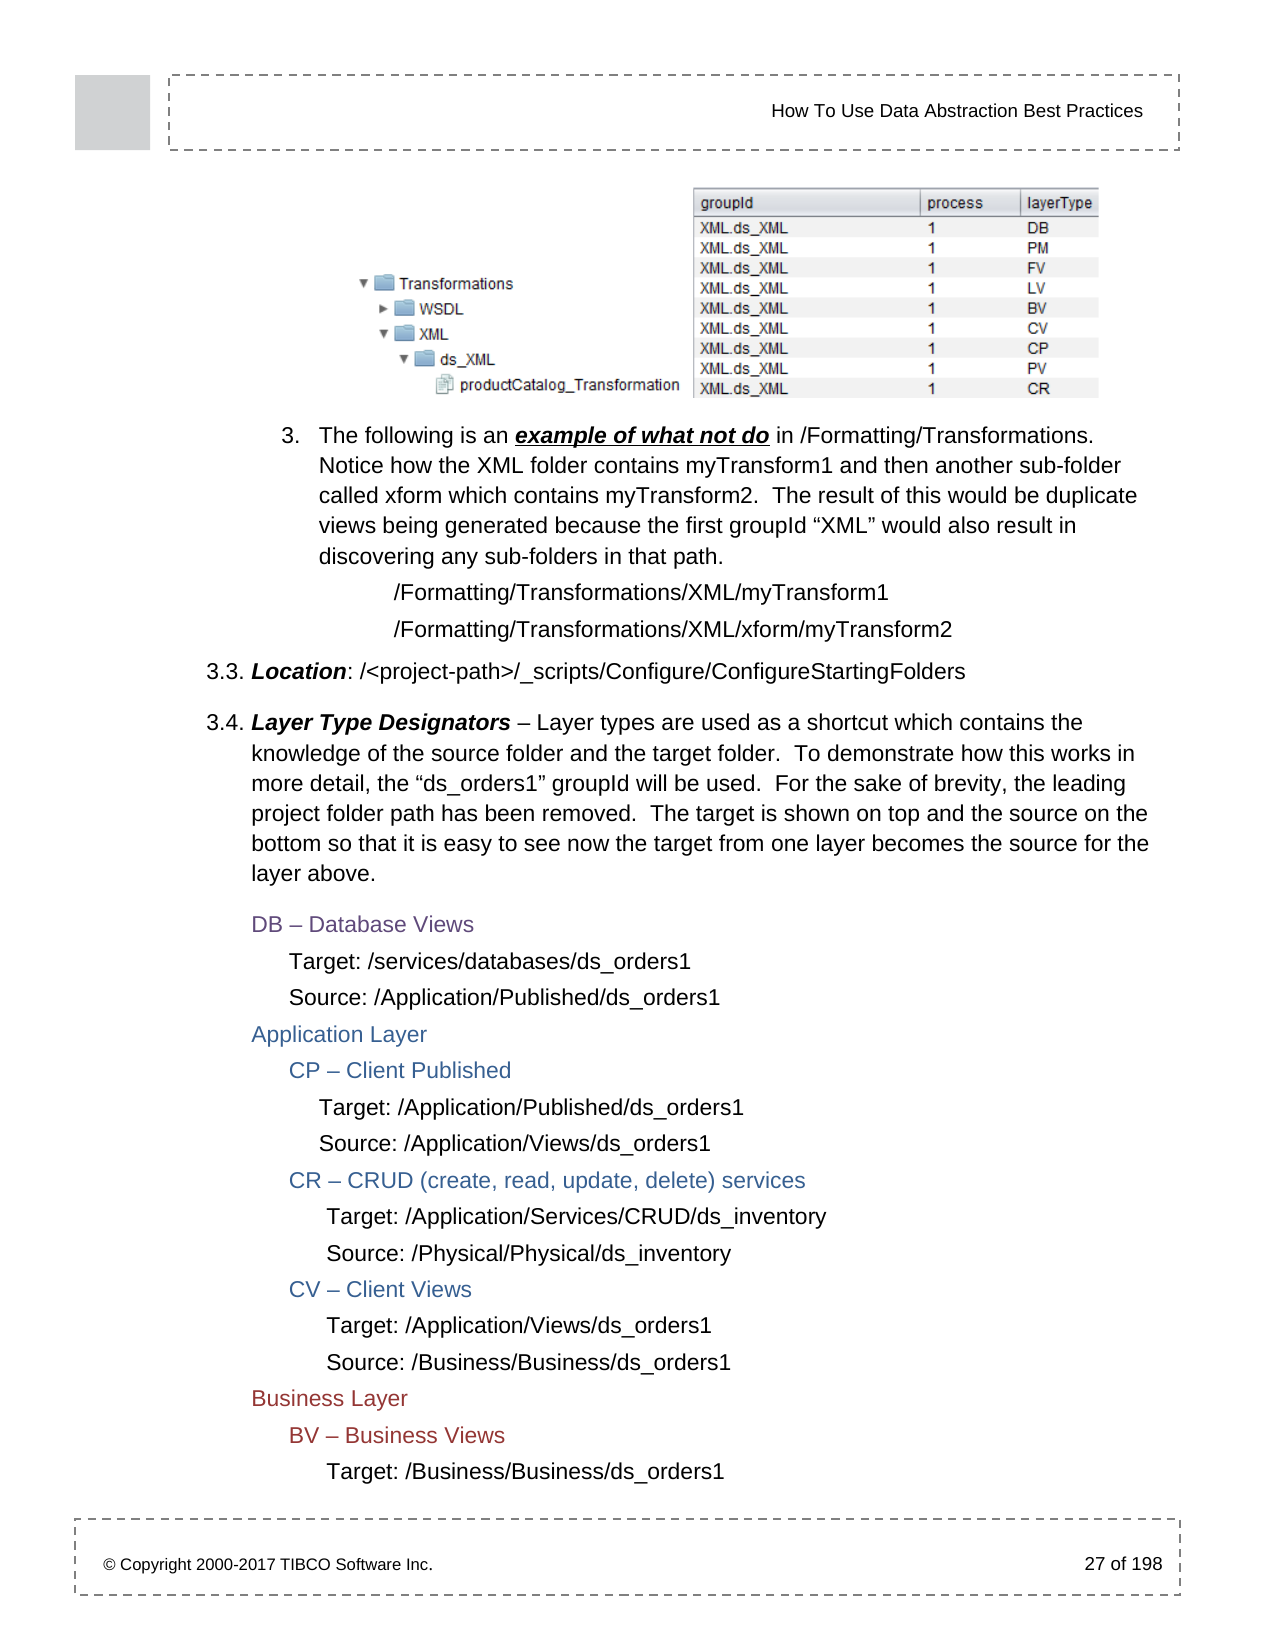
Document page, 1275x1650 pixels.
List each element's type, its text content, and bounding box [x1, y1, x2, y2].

text CP – Client Published [289, 1057, 1161, 1084]
text Source: /Physical/Physical/ds_inventory [326, 1239, 1161, 1266]
text Application Layer [251, 1021, 1161, 1047]
text CV – Client Views [289, 1276, 1161, 1302]
text Target: /Application/Services/CRUD/ds_inventory [326, 1203, 1161, 1229]
list The following is an example of what not do in /Formatting/Transformations. Notice how the XML folder contains myTransform1 and then another sub-folder called xform which contains myTransform2. The result of this would be duplicate views being generated because the first groupId “XML” would also result in discovering any sub-folders in that path. [281, 422, 1161, 569]
text Target: /services/databases/ds_orders1 [289, 948, 1161, 974]
text Business Layer [251, 1385, 1161, 1412]
picture [348, 187, 1099, 398]
text Target: /Application/Published/ds_orders1 [319, 1094, 1161, 1120]
text Target: /Business/Business/ds_orders1 [326, 1458, 1161, 1485]
text Source: /Application/Views/ds_orders1 [319, 1130, 1161, 1157]
text DB – Database Views [251, 911, 1161, 938]
list Layer Type Designators – Layer types are used as a shortcut which contains the knowledge of the source folder and the target folder. To demonstrate how this works in more detail, the “ds_orders1” groupId will be used. For the sake of brevity, the leading project folder path has been removed. The target is shown on top and the source on the bottom so that it is easy to see now the target from one layer becomes the source for the layer above. [206, 709, 1161, 887]
text CR – CRUD (create, read, update, delete) services [289, 1167, 1161, 1193]
text BV – Business Views [289, 1422, 1161, 1448]
text Source: /Business/Business/ds_orders1 [326, 1349, 1161, 1375]
text Source: /Application/Published/ds_orders1 [289, 984, 1161, 1011]
text /Formatting/Transformations/XML/xform/myTransform2 [394, 616, 1161, 642]
list Location: /<project-path>/_scripts/Configure/ConfigureStartingFolders [206, 658, 1161, 685]
text /Formatting/Transformations/XML/myTransform1 [394, 579, 1161, 606]
text Target: /Application/Views/ds_orders1 [326, 1312, 1161, 1339]
